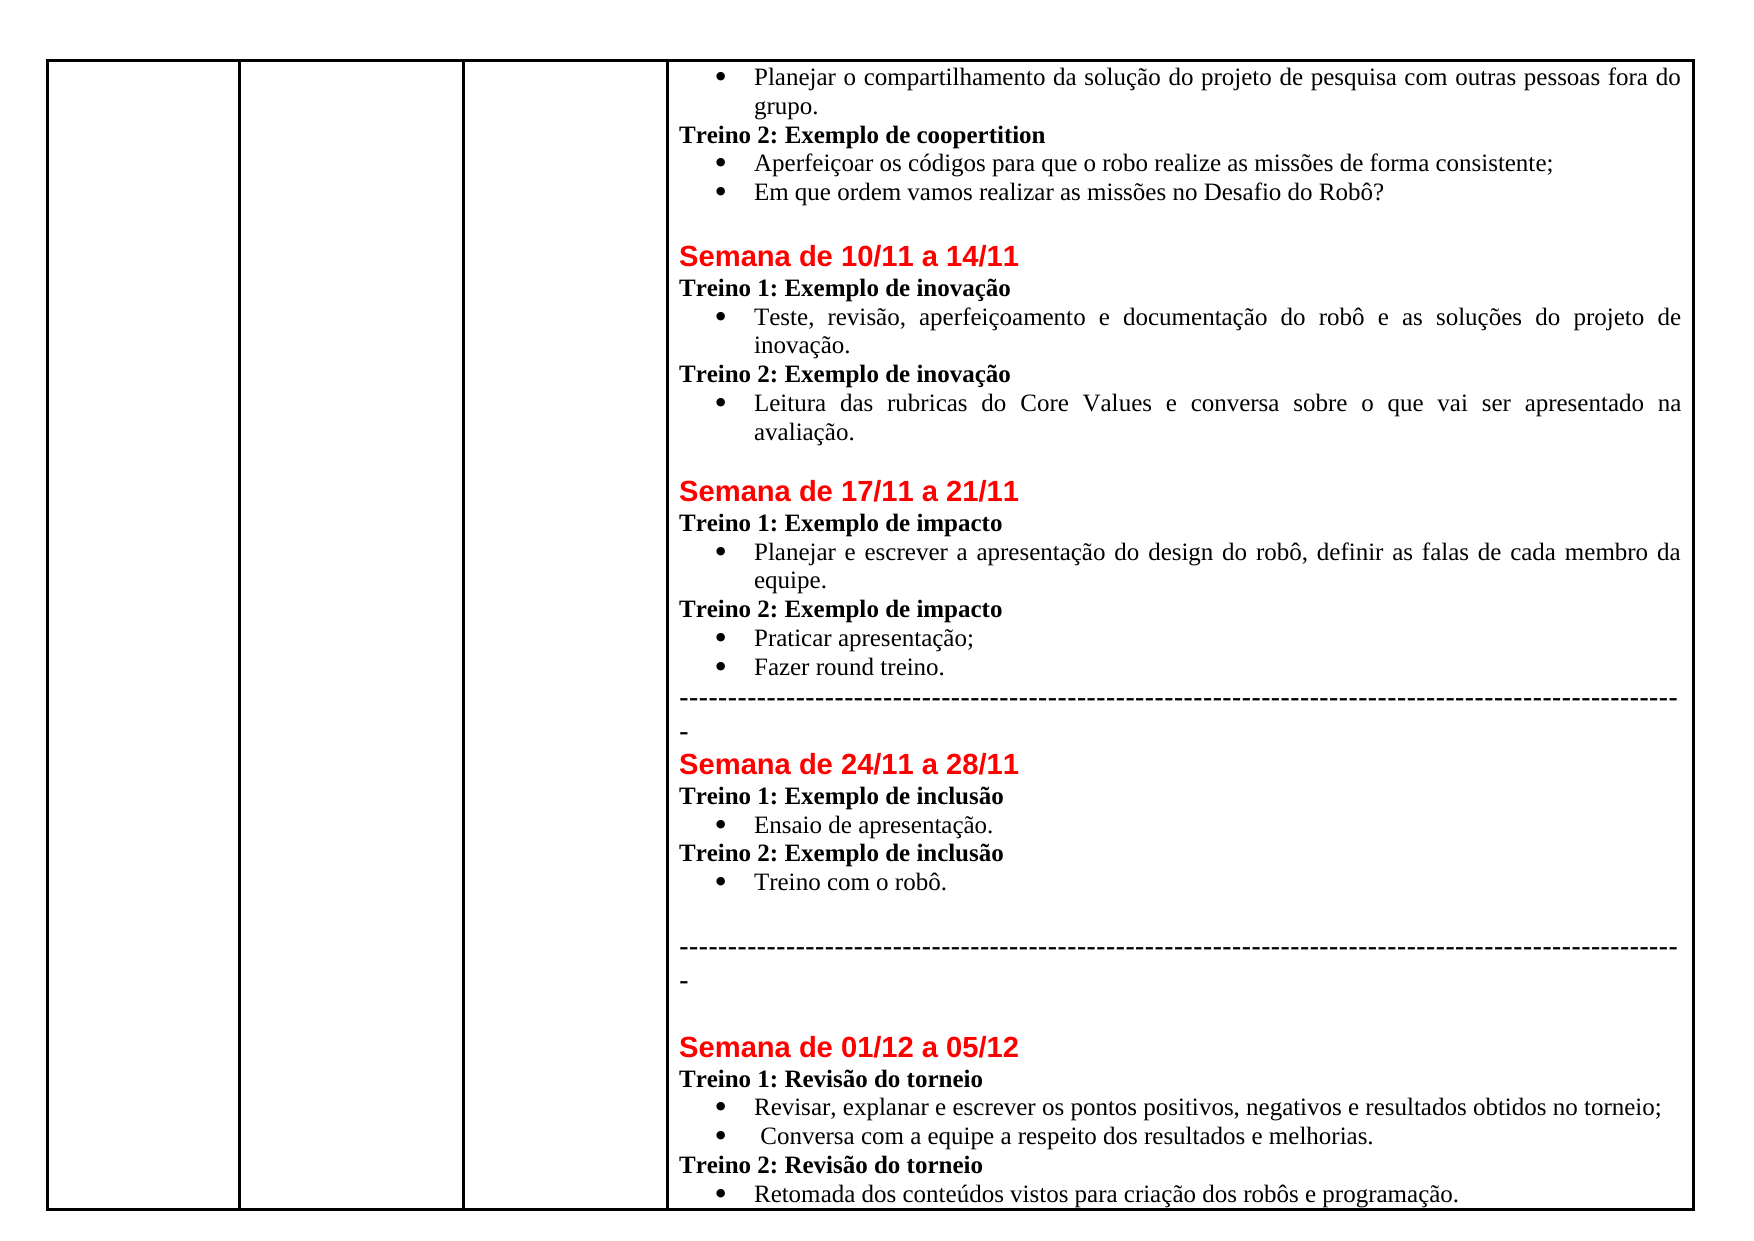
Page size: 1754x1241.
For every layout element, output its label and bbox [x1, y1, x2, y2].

table_cell [49, 62, 238, 1207]
table_cell [465, 62, 666, 1207]
table_cell [241, 62, 462, 1207]
table_cell [669, 62, 1692, 1207]
